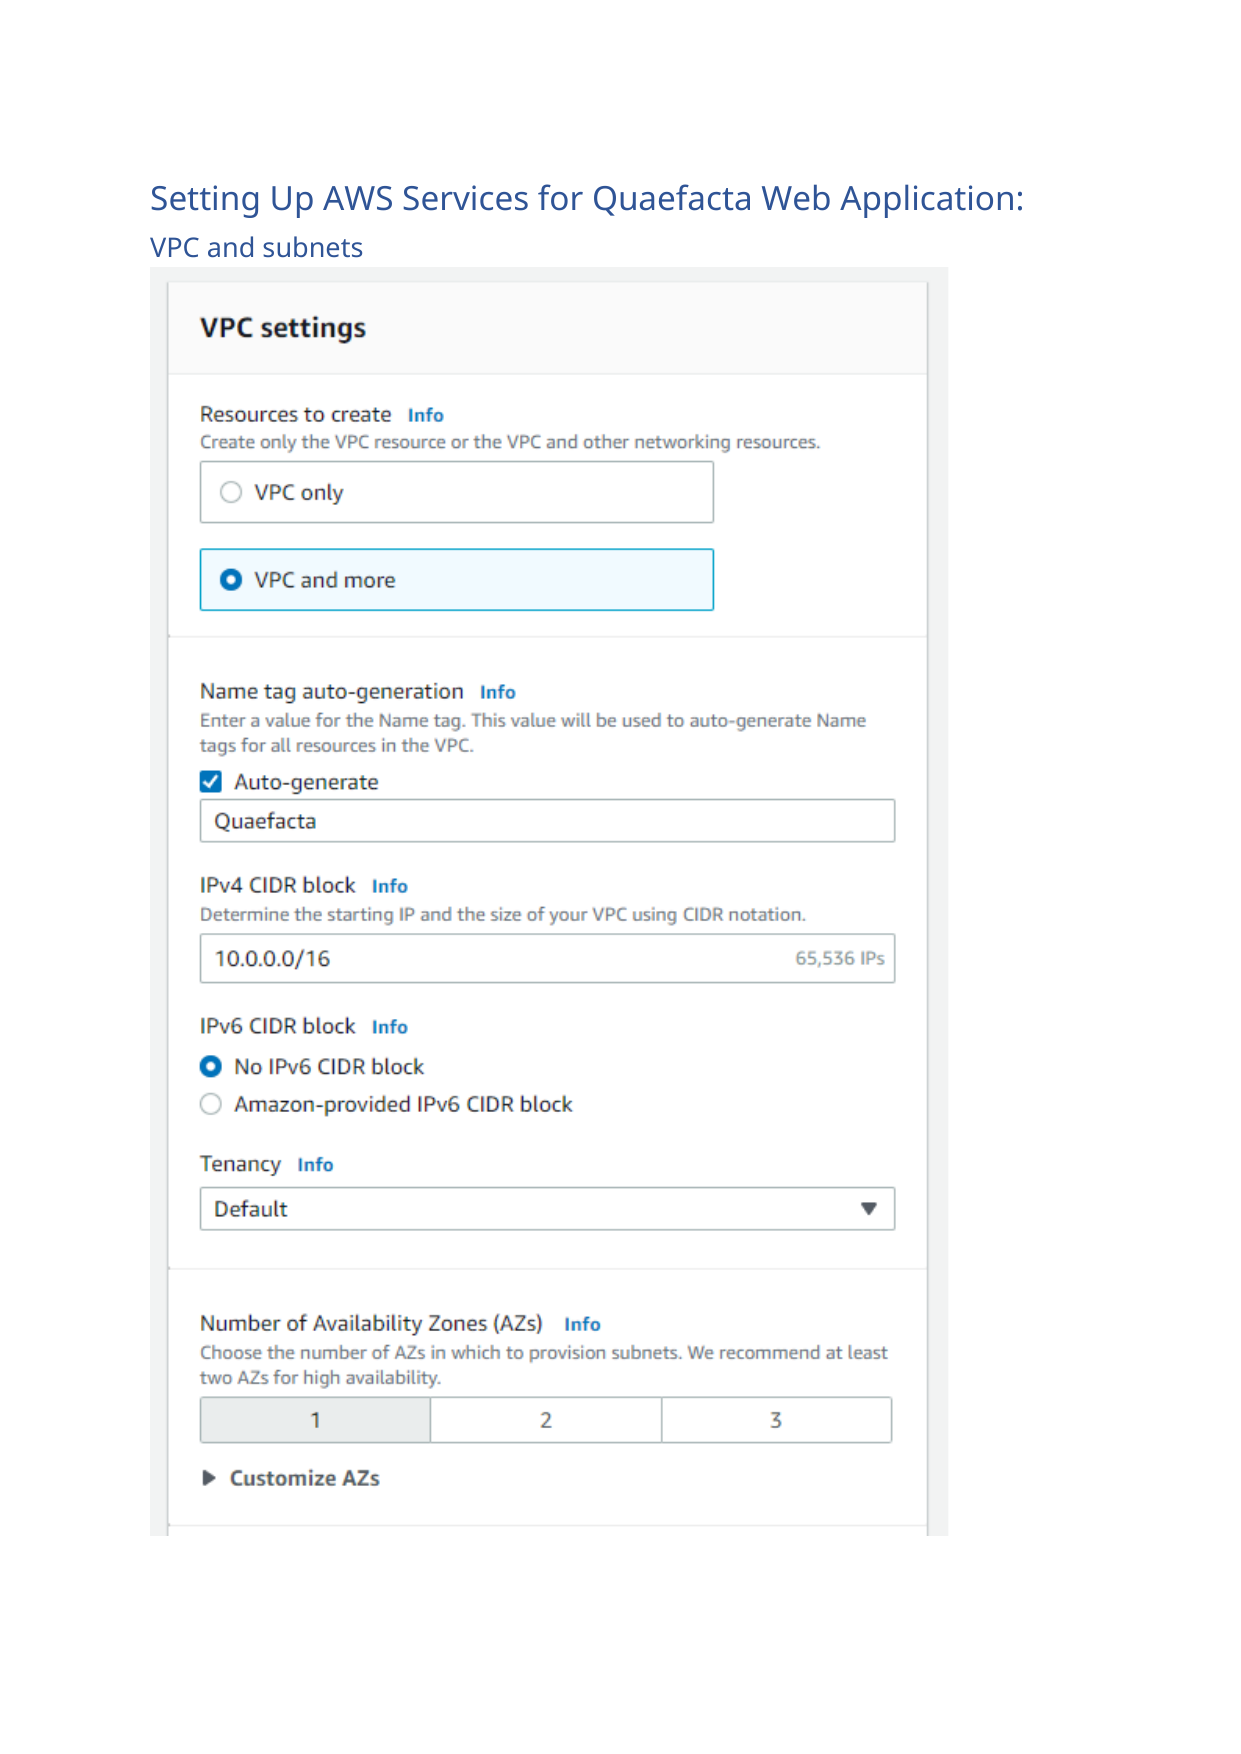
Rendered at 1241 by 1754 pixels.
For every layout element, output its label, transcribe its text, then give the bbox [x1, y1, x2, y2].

subtitle VPC and subnets [150, 228, 1090, 265]
picture [150, 267, 949, 1536]
subtitle Setting Up AWS Services for Quaefacta Web Application: [150, 175, 1090, 220]
